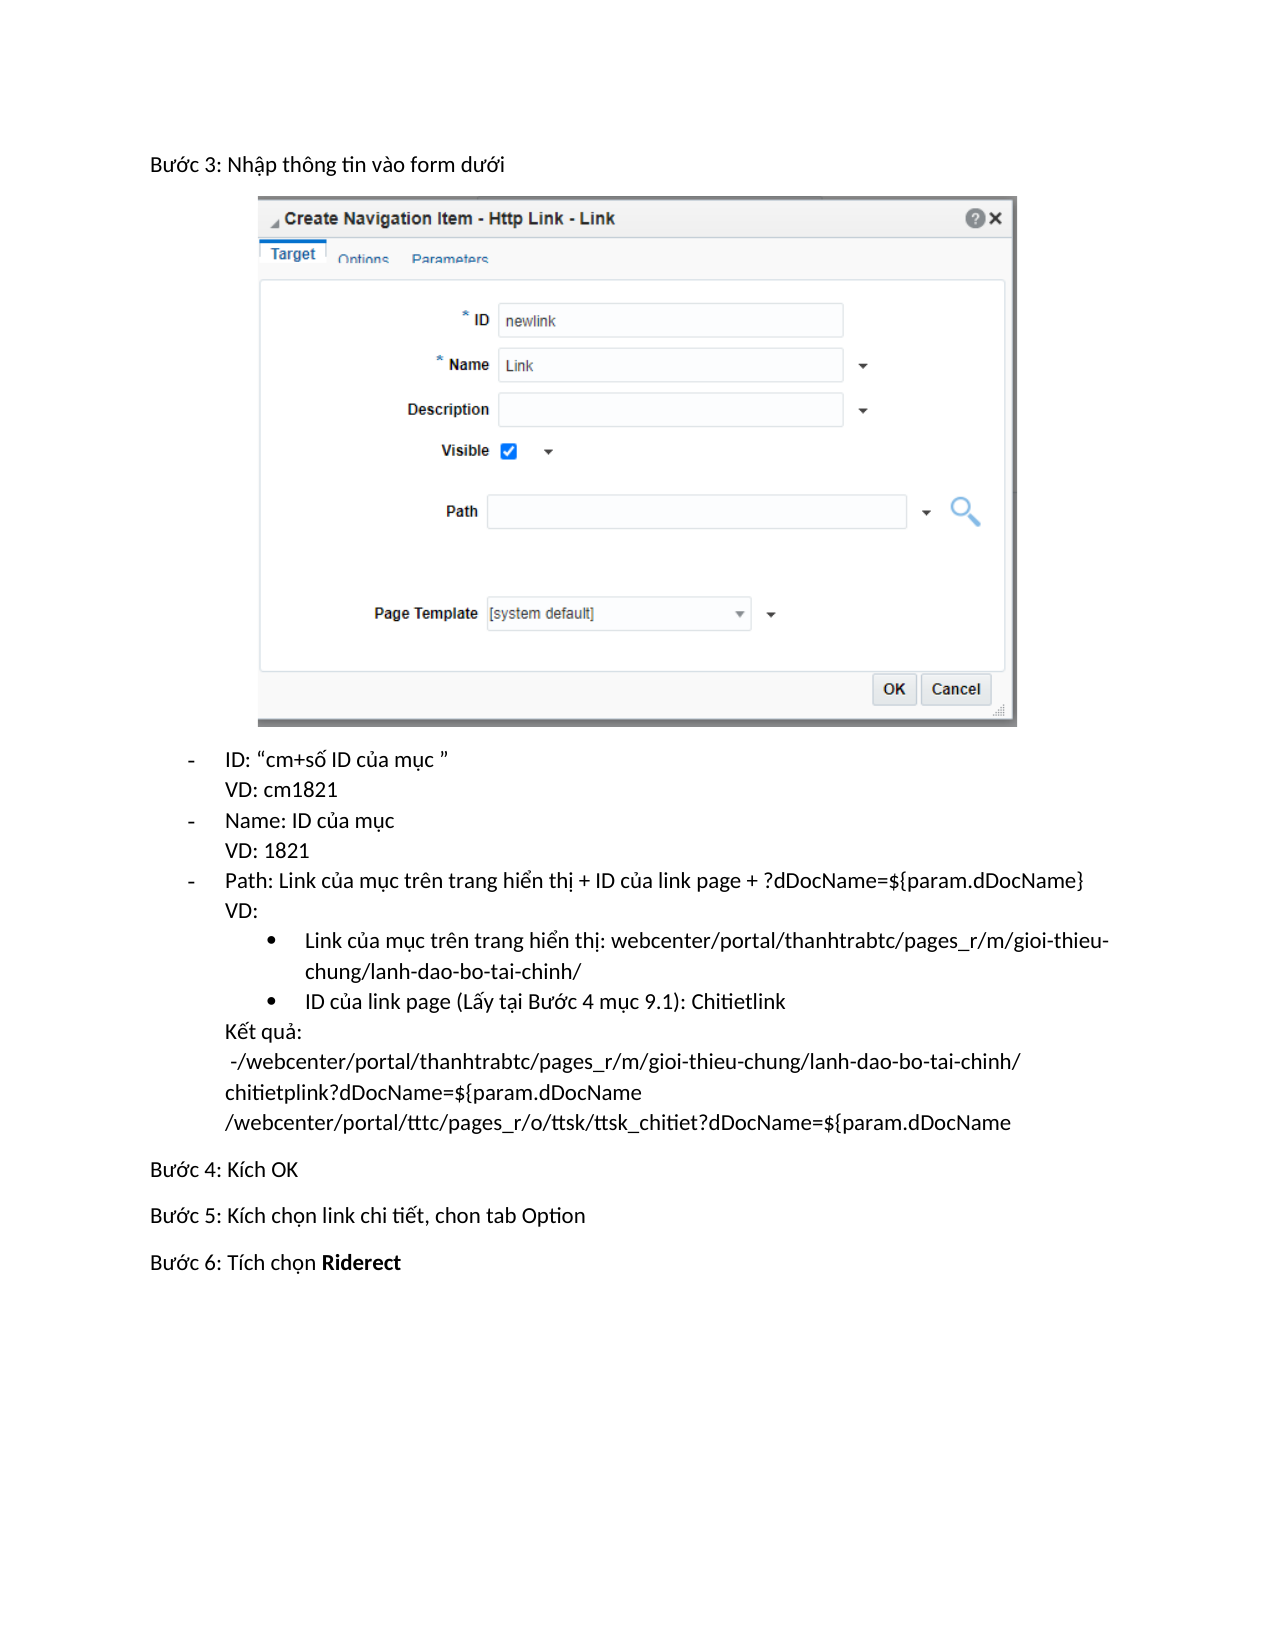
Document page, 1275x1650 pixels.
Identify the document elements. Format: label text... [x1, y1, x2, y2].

text Bước 5: Kích chọn link chi tiết, chon tab Option [150, 1202, 1125, 1230]
list Kết quả: [225, 1017, 1125, 1045]
list VD: cm1821 [225, 776, 1125, 804]
list -/webcenter/portal/thanhtrabtc/pages_r/m/gioi-thieu-chung/lanh-dao-bo-tai-chinh/chitietplink?dDocName=${param.dDocName [225, 1047, 1125, 1106]
list /webcenter/portal/tttc/pages_r/o/ttsk/ttsk_chitiet?dDocName=${param.dDocName [225, 1108, 1125, 1136]
text Bước 6: Tích chọn Riderect [150, 1248, 1125, 1277]
list VD: 1821 [225, 836, 1125, 864]
list Name: ID của mục [187, 806, 1125, 834]
list Path: Link của mục trên trang hiển thị + ID của link page + ?dDocName=${param.dDocName} [187, 866, 1125, 894]
list Link của mục trên trang hiển thị: webcenter/portal/thanhtrabtc/pages_r/m/gioi-thieu-chung/lanh-dao-bo-tai-chinh/ [267, 927, 1125, 985]
picture [257, 196, 1018, 727]
list ID: “cm+số ID của mục ” [187, 745, 1125, 773]
text Bước 4: Kích OK [150, 1155, 1125, 1183]
text Bước 3: Nhập thông tin vào form dưới [150, 150, 1125, 178]
list VD: [225, 896, 1125, 924]
list ID của link page (Lấy tại Bước 4 mục 9.1): Chitietlink [267, 987, 1125, 1015]
